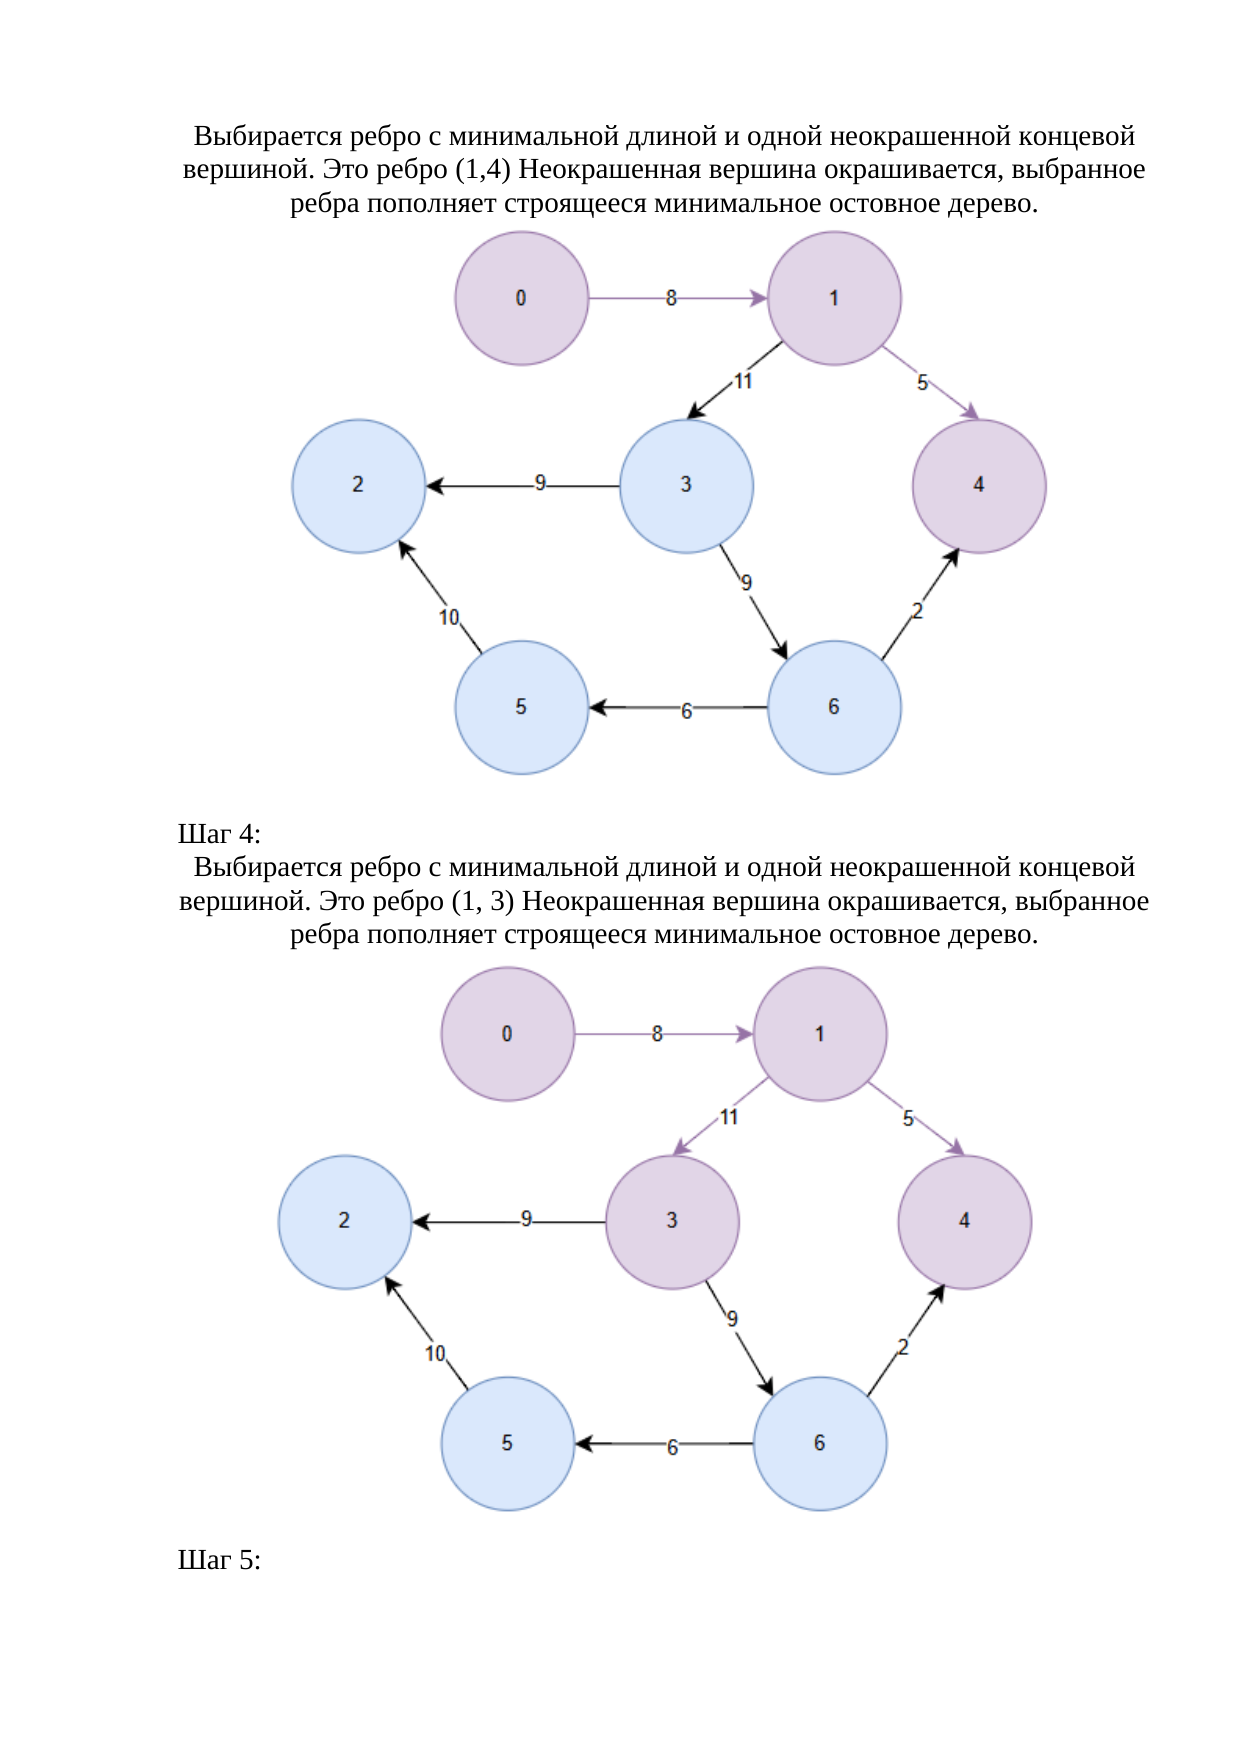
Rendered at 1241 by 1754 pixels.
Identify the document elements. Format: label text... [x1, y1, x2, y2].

text Выбирается ребро с минимальной длиной и одной неокрашенной концевой вершиной. Это ребро (1, 3) Неокрашенная вершина окрашивается, выбранное ребра пополняет строящееся минимальное остовное дерево. [177, 849, 1152, 950]
text Шаг 5: [177, 1542, 1152, 1576]
text Выбирается ребро с минимальной длиной и одной неокрашенной концевой вершиной. Это ребро (1,4) Неокрашенная вершина окрашивается, выбранное ребра пополняет строящееся минимальное остовное дерево. [177, 118, 1152, 219]
picture [252, 218, 1077, 816]
text Шаг 4: [177, 816, 1152, 849]
picture [254, 950, 1075, 1543]
